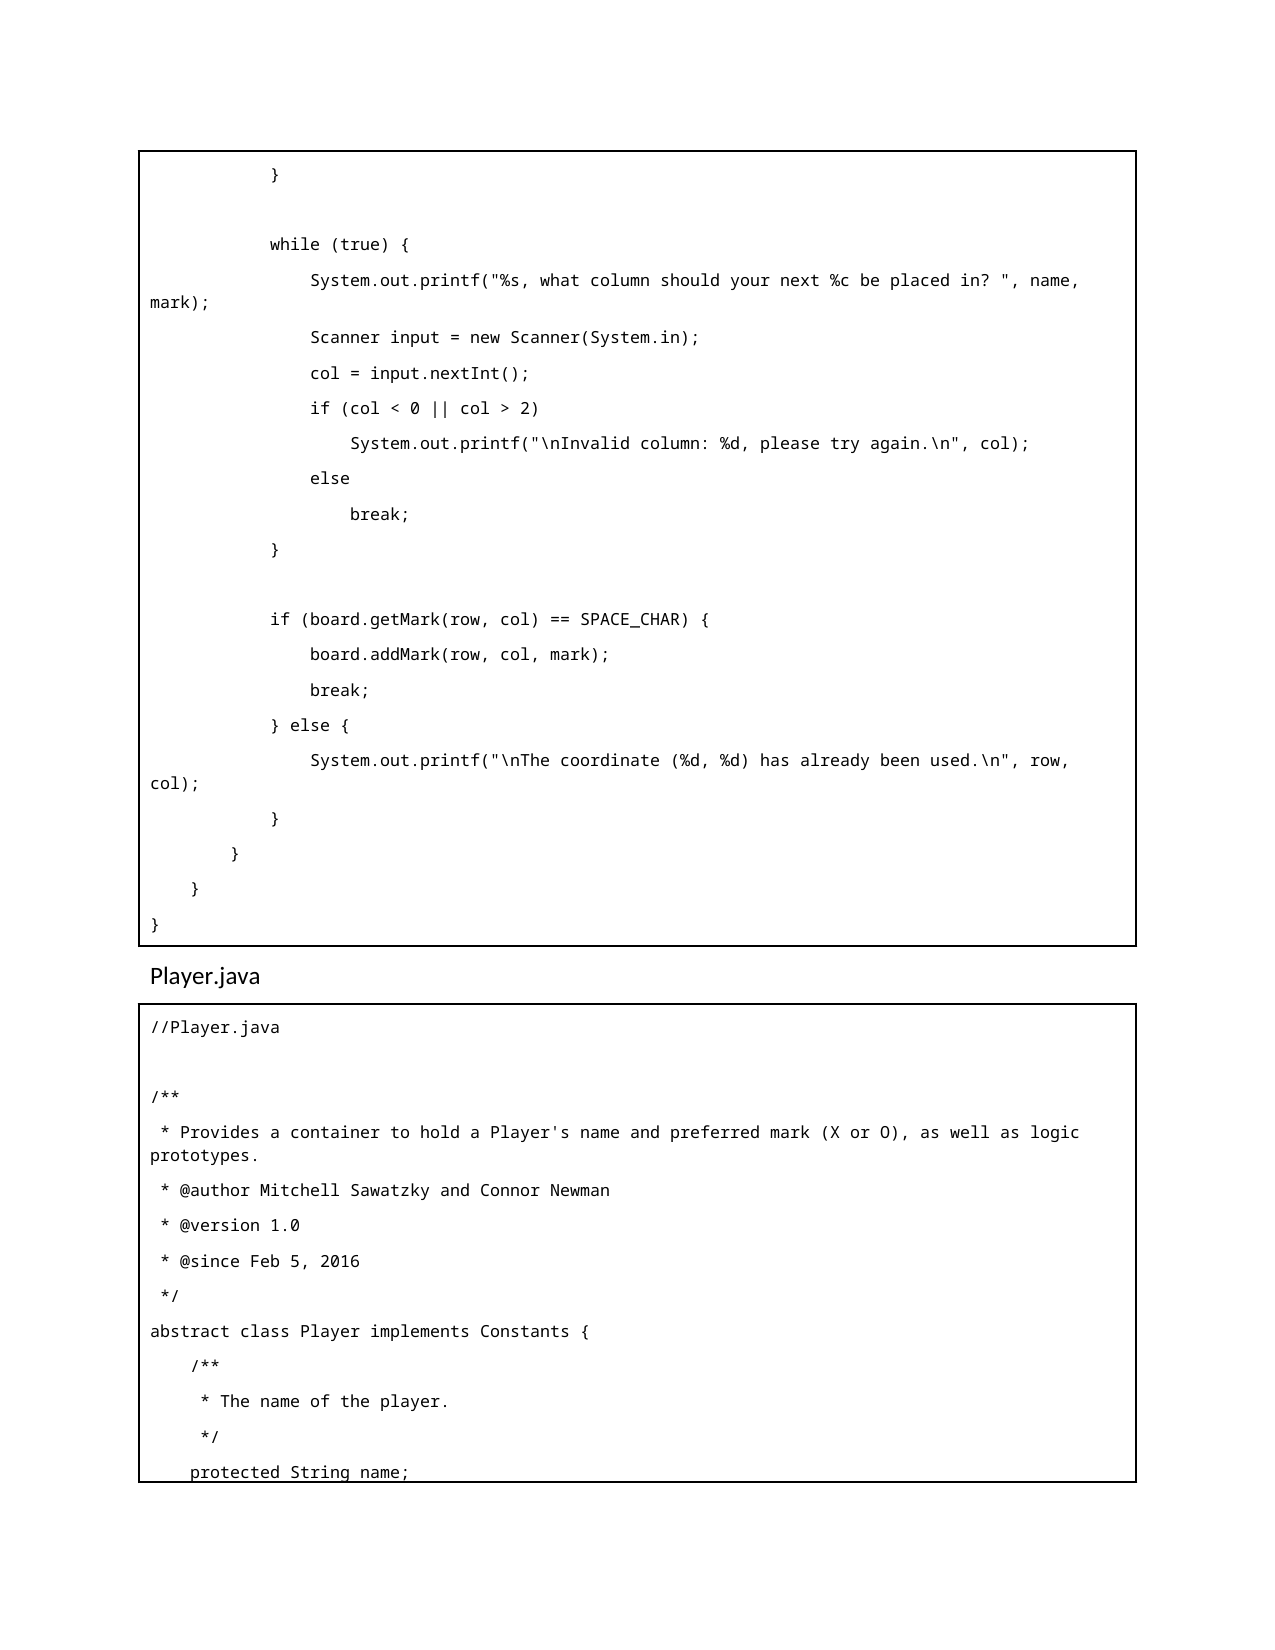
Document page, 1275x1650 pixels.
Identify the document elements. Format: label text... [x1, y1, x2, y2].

text else [140, 454, 1135, 489]
text Scanner input = new Scanner(System.in); [140, 313, 1135, 349]
text } [140, 794, 1135, 829]
text //Player.java [140, 1005, 1135, 1038]
text /** [140, 1342, 1135, 1378]
text if (board.getMark(row, col) == SPACE_CHAR) { [140, 595, 1135, 630]
text } [140, 829, 1135, 864]
text /** [140, 1073, 1135, 1108]
text System.out.printf("\nThe coordinate (%d, %d) has already been used.\n", row, col); [140, 736, 1135, 794]
text } [140, 525, 1135, 560]
text */ [140, 1413, 1135, 1448]
text } [140, 864, 1135, 899]
text abstract class Player implements Constants { [140, 1307, 1135, 1342]
text * Provides a container to hold a Player's name and preferred mark (X or O), as well as logic prototypes. [140, 1108, 1135, 1166]
text break; [140, 666, 1135, 701]
text Player.java [150, 960, 1125, 990]
text * @version 1.0 [140, 1202, 1135, 1237]
text } [140, 152, 1135, 185]
text break; [140, 489, 1135, 525]
text col = input.nextInt(); [140, 349, 1135, 384]
text protected String name; [140, 1448, 1135, 1481]
text if (col < 0 || col > 2) [140, 384, 1135, 419]
text board.addMark(row, col, mark); [140, 630, 1135, 666]
text while (true) { [140, 220, 1135, 256]
text */ [140, 1272, 1135, 1307]
text System.out.printf("%s, what column should your next %c be placed in? ", name, mark); [140, 256, 1135, 313]
text } else { [140, 701, 1135, 736]
text * The name of the player. [140, 1378, 1135, 1413]
text System.out.printf("\nInvalid column: %d, please try again.\n", col); [140, 419, 1135, 454]
text * @since Feb 5, 2016 [140, 1237, 1135, 1272]
text } [140, 899, 1135, 945]
text * @author Mitchell Sawatzky and Connor Newman [140, 1166, 1135, 1202]
